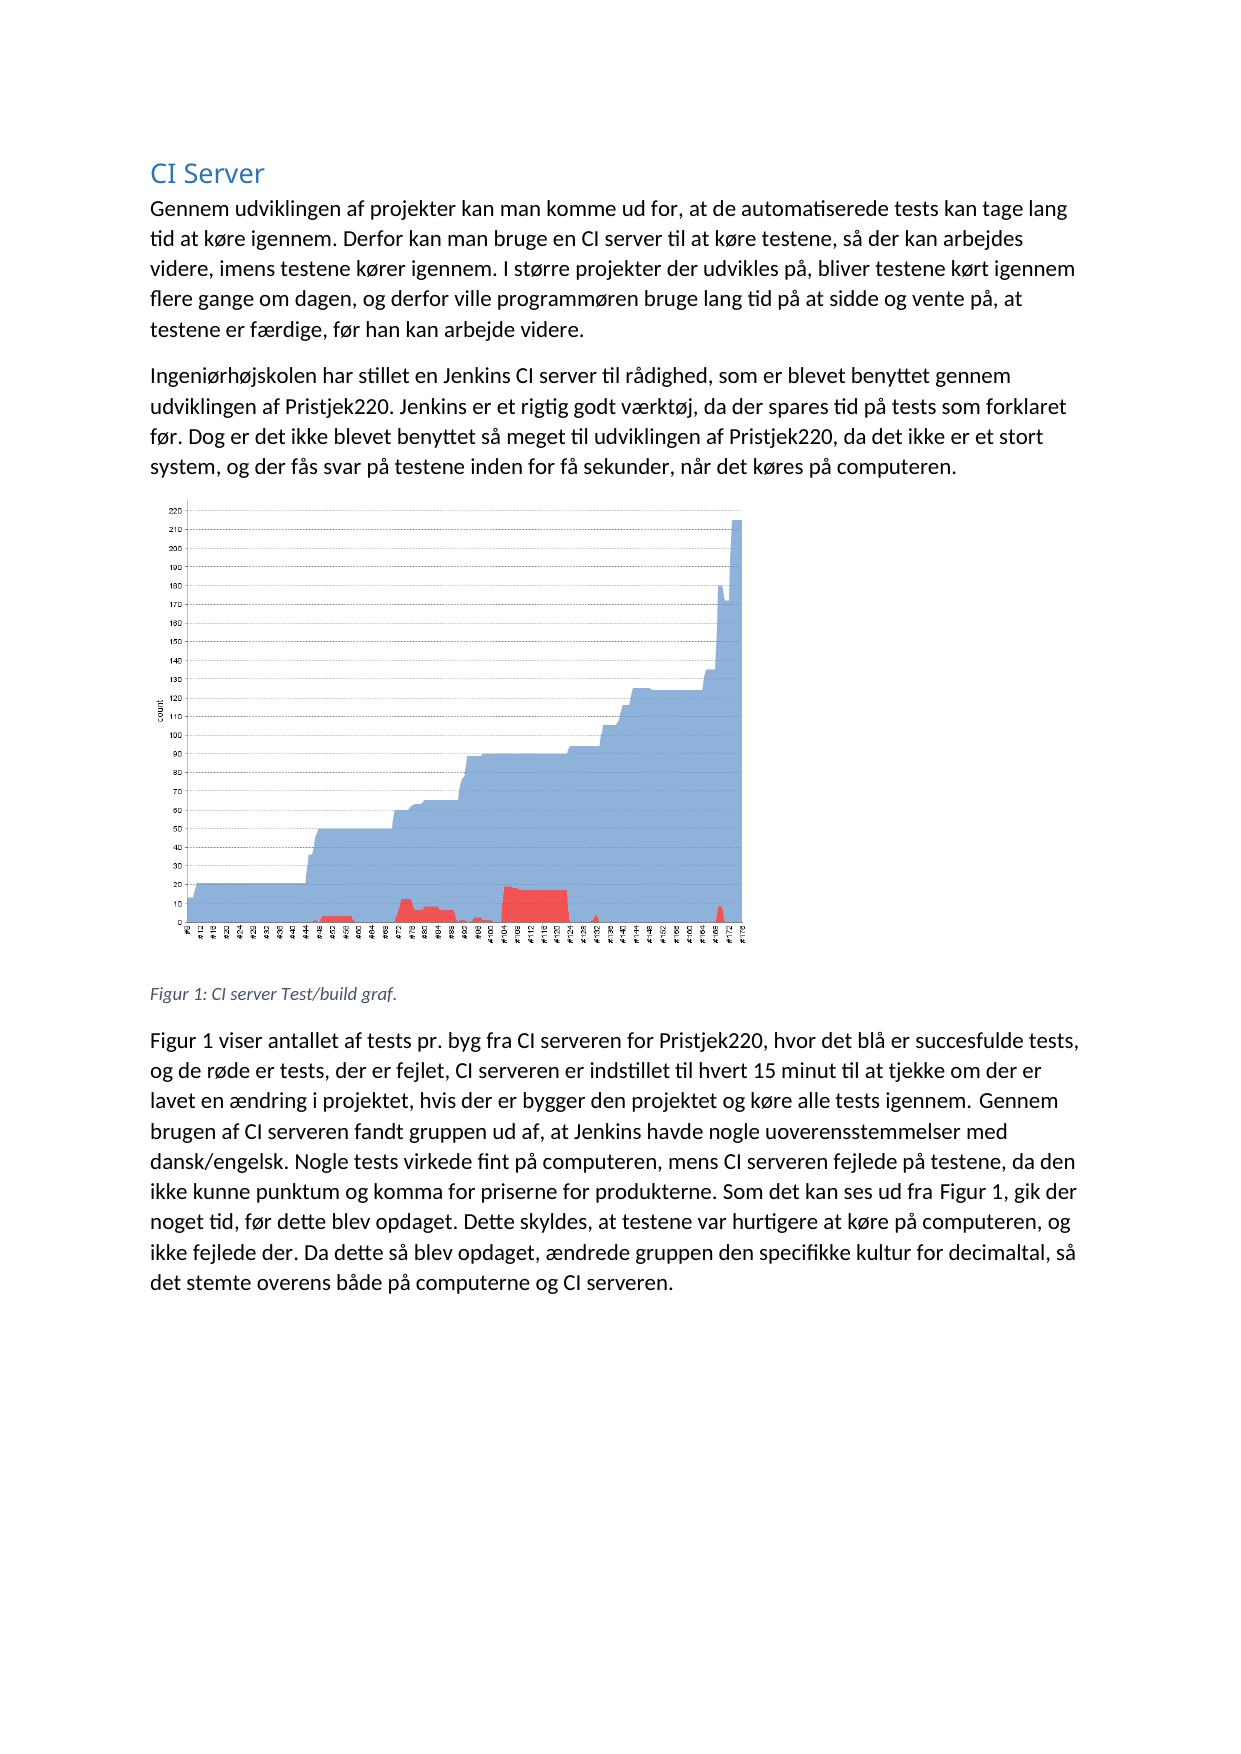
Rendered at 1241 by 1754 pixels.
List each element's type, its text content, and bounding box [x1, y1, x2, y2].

text Figur 1: CI server Test/build graf. [150, 982, 1090, 1005]
text Ingeniørhøjskolen har stillet en Jenkins CI server til rådighed, som er blevet benyttet gennem udviklingen af Pristjek220. Jenkins er et rigtig godt værktøj, da der spares tid på tests som forklaret før. Dog er det ikke blevet benyttet så meget til udviklingen af Pristjek220, da det ikke er et stort system, og der fås svar på testene inden for få sekunder, når det køres på computeren. [150, 362, 1090, 480]
picture [150, 499, 758, 964]
subtitle CI Server [150, 154, 1090, 191]
text Gennem udviklingen af projekter kan man komme ud for, at de automatiserede tests kan tage lang tid at køre igennem. Derfor kan man bruge en CI server til at køre testene, så der kan arbejdes videre, imens testene kører igennem. I større projekter der udvikles på, bliver testene kørt igennem flere gange om dagen, og derfor ville programmøren bruge lang tid på at sidde og vente på, at testene er færdige, før han kan arbejde videre. [150, 194, 1090, 343]
text Figur 1 viser antallet af tests pr. byg fra CI serveren for Pristjek220, hvor det blå er succesfulde tests, og de røde er tests, der er fejlet, CI serveren er indstillet til hvert 15 minut til at tjekke om der er lavet en ændring i projektet, hvis der er bygger den projektet og køre alle tests igennem. Gennem brugen af CI serveren fandt gruppen ud af, at Jenkins havde nogle uoverensstemmelser med dansk/engelsk. Nogle tests virkede fint på computeren, mens CI serveren fejlede på testene, da den ikke kunne punktum og komma for priserne for produkterne. Som det kan ses ud fra Figur 1, gik der noget tid, før dette blev opdaget. Dette skyldes, at testene var hurtigere at køre på computeren, og ikke fejlede der. Da dette så blev opdaget, ændrede gruppen den specifikke kultur for decimaltal, så det stemte overens både på computerne og CI serveren. [150, 1026, 1090, 1296]
